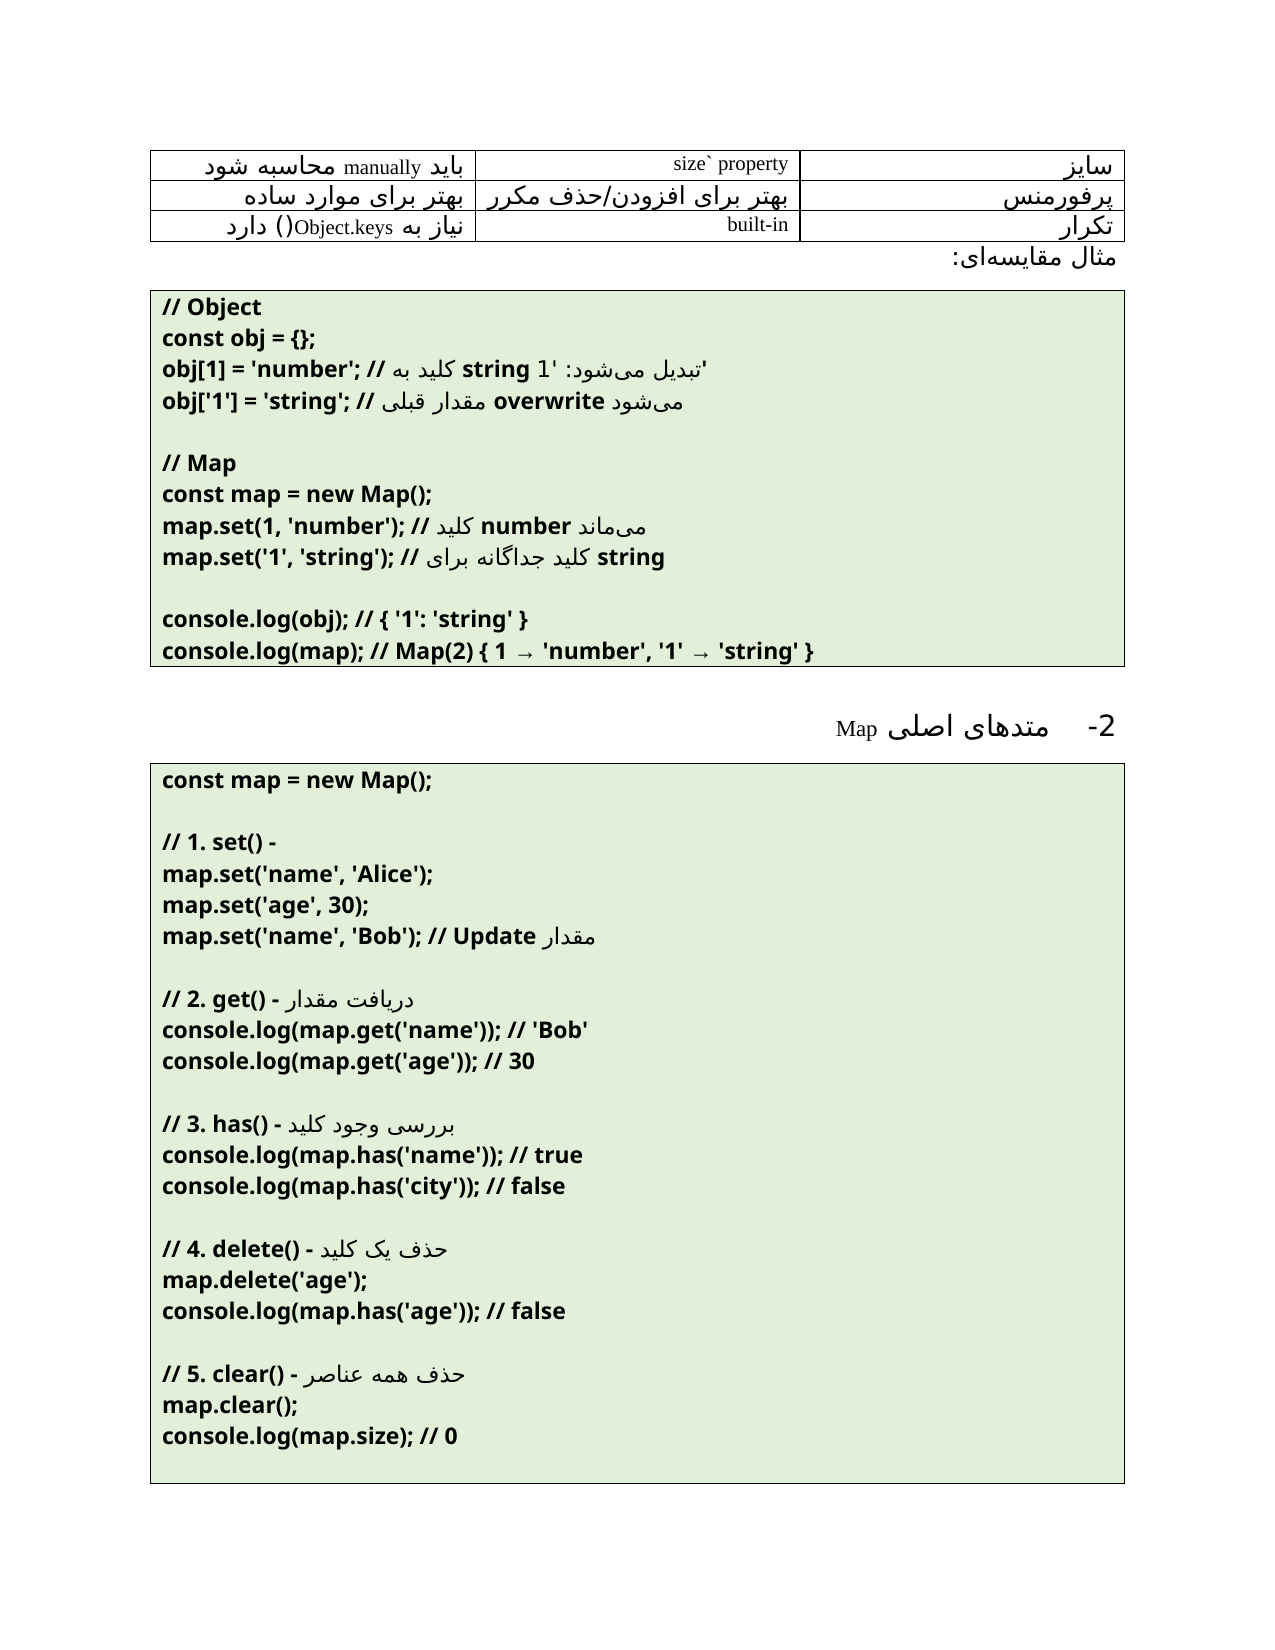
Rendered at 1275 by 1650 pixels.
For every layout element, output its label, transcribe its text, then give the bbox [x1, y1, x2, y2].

table_cell بهتر برای موارد ساده [151, 181, 475, 210]
table_cell built-in [476, 211, 799, 241]
table_cell باید manually محاسبه شود [151, 151, 475, 180]
table_cell نیاز به Object.keys() دارد [151, 211, 475, 241]
table_cell پرفورمنس [801, 181, 1124, 210]
table_cell تکرار [801, 211, 1124, 241]
table_cell size` property [476, 151, 799, 180]
text مثال مقایسه‌ای: [150, 242, 1125, 271]
table_cell بهتر برای افزودن/حذف مکرر [476, 181, 799, 210]
table_cell سایز [801, 151, 1124, 180]
subtitle متدهای اصلی Map [150, 709, 1087, 743]
table_header // Object const obj = {}; obj[1] = 'number'; // کلید به string تبدیل می‌شود: '1' obj['1'] = 'string'; // مقدار قبلی overwrite می‌شود // Map const map = new Map(); map.set(1, 'number'); // کلید number می‌ماند map.set('1', 'string'); // کلید جداگانه برای string console.log(obj); // { '1': 'string' } console.log(map); // Map(2) { 1 → 'number', '1' → 'string' } [151, 291, 1124, 666]
